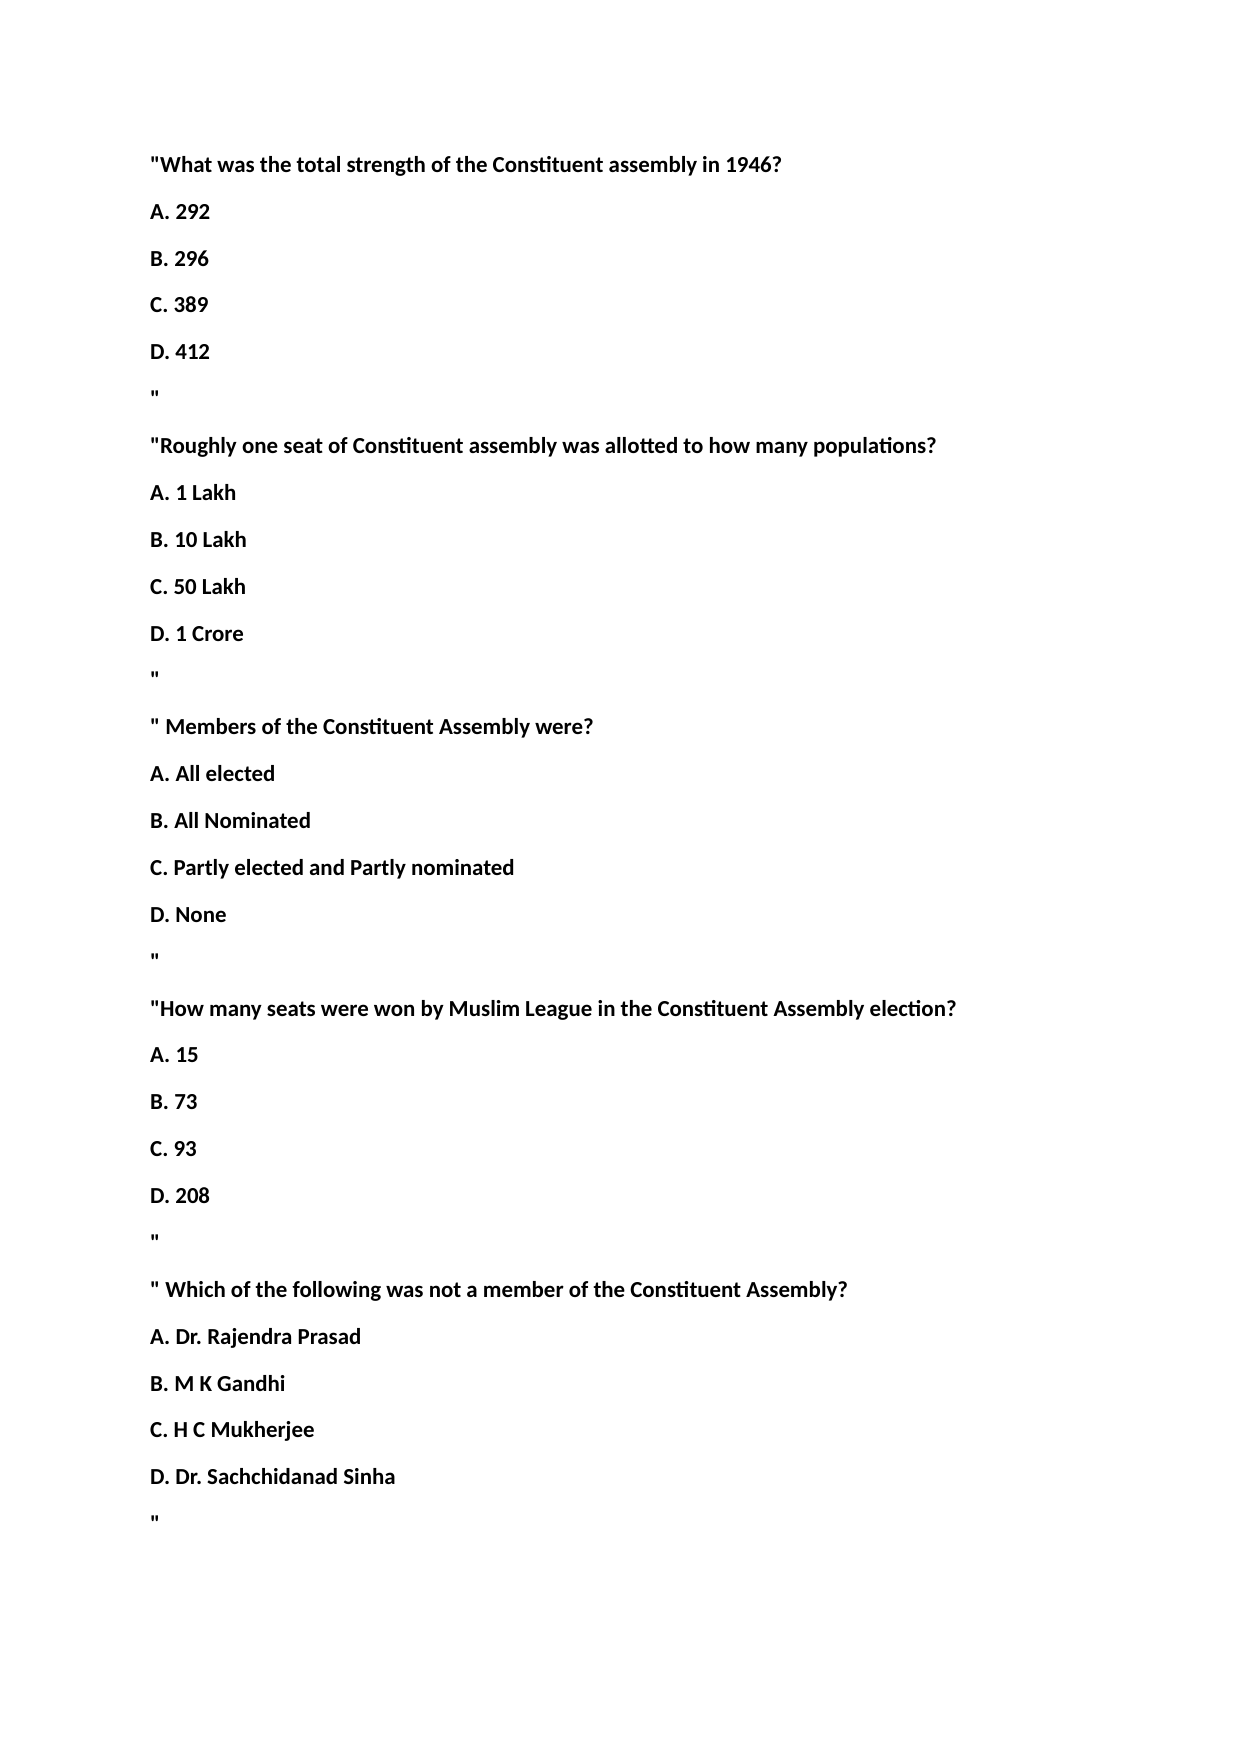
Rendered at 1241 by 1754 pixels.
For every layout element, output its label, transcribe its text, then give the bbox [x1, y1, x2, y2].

text D. Dr. Sachchidanad Sinha [150, 1462, 1090, 1491]
text B. M K Gandhi [150, 1369, 1090, 1397]
text A. 292 [150, 197, 1090, 225]
text B. All Nominated [150, 806, 1090, 834]
text A. 15 [150, 1041, 1090, 1069]
text " [150, 384, 1090, 412]
text D. 208 [150, 1181, 1090, 1209]
text " [150, 1228, 1090, 1256]
text A. All elected [150, 759, 1090, 787]
text " Which of the following was not a member of the Constituent Assembly? [150, 1275, 1090, 1303]
text C. H C Mukherjee [150, 1416, 1090, 1444]
text B. 73 [150, 1087, 1090, 1116]
text D. 412 [150, 337, 1090, 366]
text C. Partly elected and Partly nominated [150, 853, 1090, 881]
text " [150, 1509, 1090, 1537]
text " Members of the Constituent Assembly were? [150, 712, 1090, 741]
text "What was the total strength of the Constituent assembly in 1946? [150, 150, 1090, 178]
text C. 93 [150, 1134, 1090, 1162]
text B. 296 [150, 244, 1090, 272]
text D. None [150, 900, 1090, 928]
text C. 50 Lakh [150, 572, 1090, 600]
text C. 389 [150, 291, 1090, 319]
text " [150, 666, 1090, 694]
text A. 1 Lakh [150, 478, 1090, 506]
text A. Dr. Rajendra Prasad [150, 1322, 1090, 1350]
text D. 1 Crore [150, 619, 1090, 647]
text " [150, 947, 1090, 975]
text B. 10 Lakh [150, 525, 1090, 553]
text "Roughly one seat of Constituent assembly was allotted to how many populations? [150, 431, 1090, 459]
text "How many seats were won by Muslim League in the Constituent Assembly election? [150, 994, 1090, 1022]
